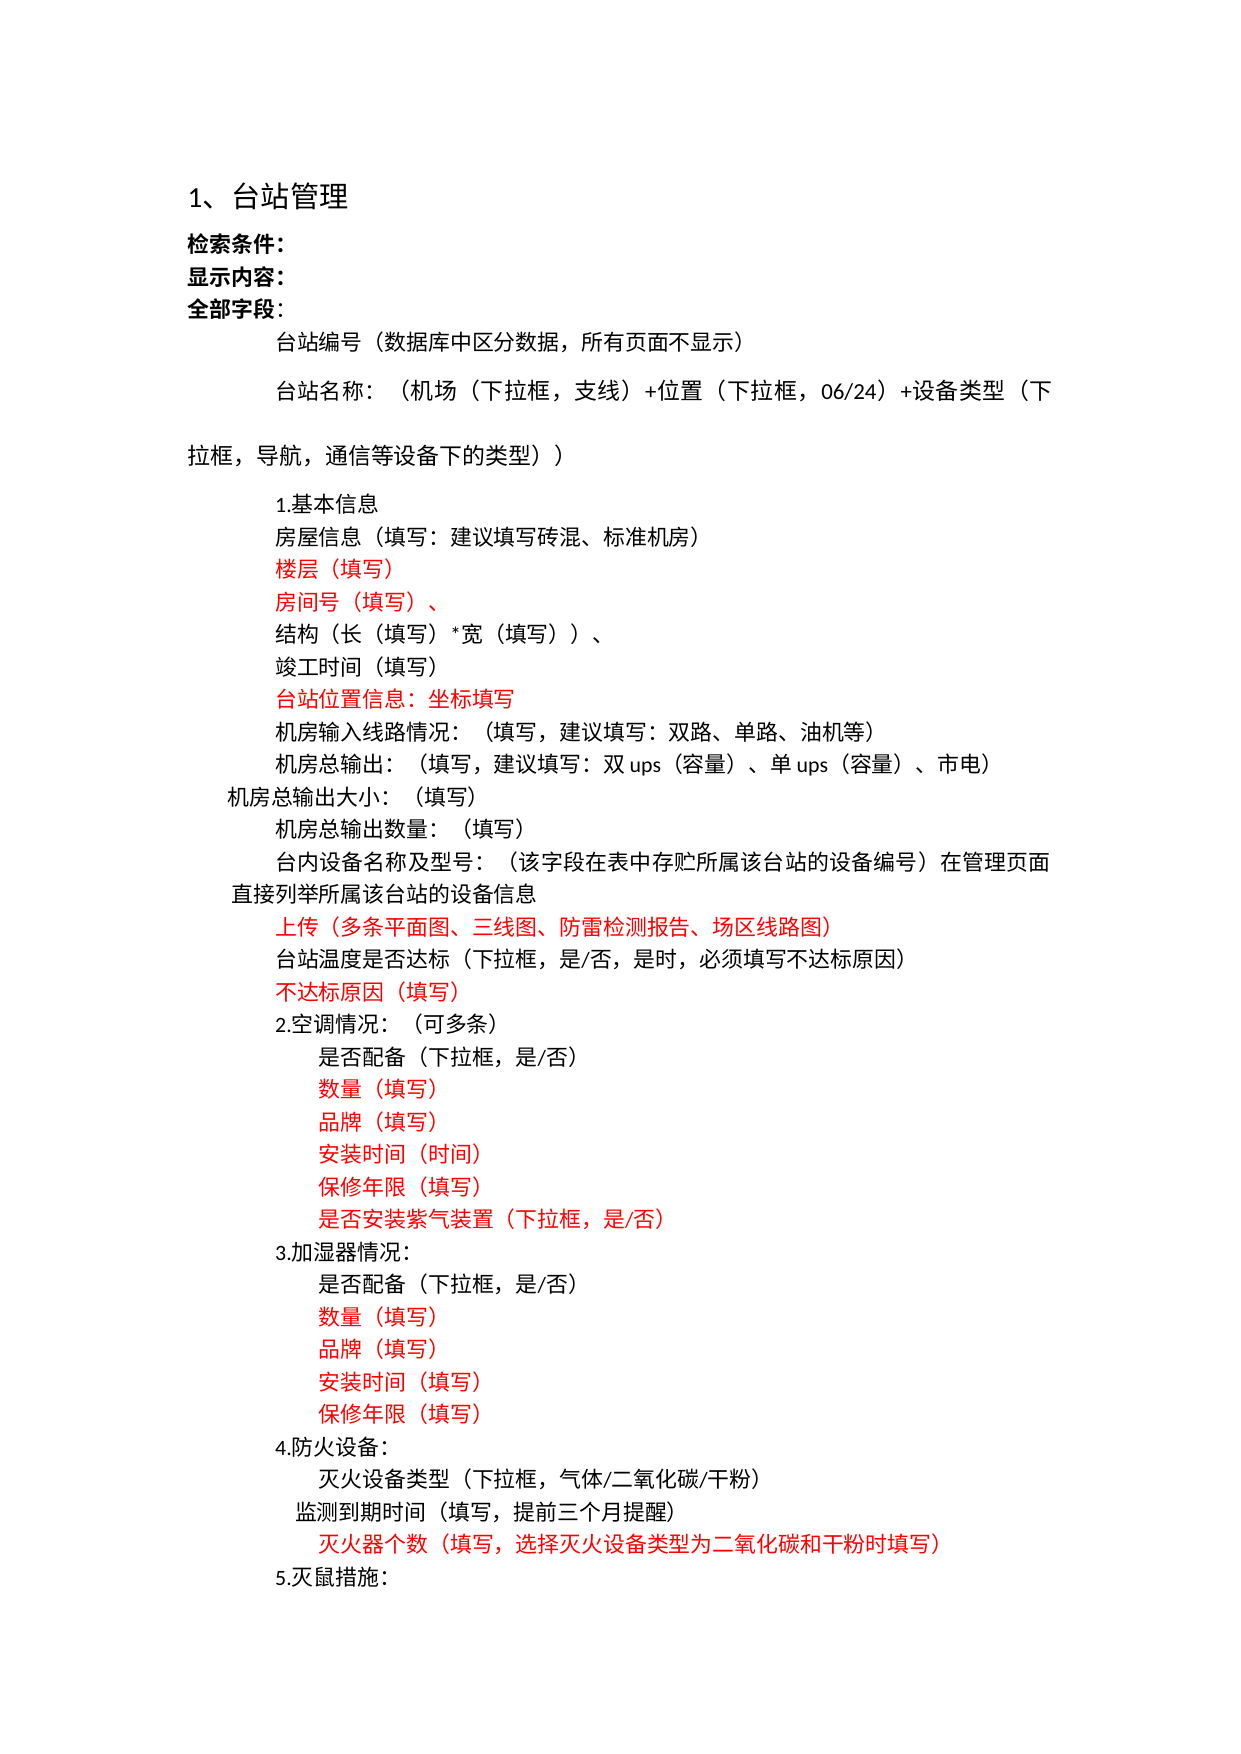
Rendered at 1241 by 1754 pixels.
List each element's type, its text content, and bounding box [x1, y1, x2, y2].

text 灭火器个数（填写，选择灭火设备类型为二氧化碳和干粉时填写） [231, 1527, 1053, 1559]
text 台站位置信息：坐标填写 [231, 682, 1053, 714]
text 楼层（填写） [231, 552, 1053, 584]
text 是否配备（下拉框，是/否） [231, 1267, 1053, 1299]
text 房屋信息（填写：建议填写砖混、标准机房） [231, 519, 1053, 552]
text 显示内容： [187, 259, 1053, 292]
text 房间号（填写）、 [231, 584, 1053, 617]
text 台站名称：（机场（下拉框，支线）+位置（下拉框，06/24）+设备类型（下拉框，导航，通信等设备下的类型）） [187, 357, 1053, 487]
text 台站编号（数据库中区分数据，所有页面不显示） [187, 324, 1053, 357]
text 是否安装紫气装置（下拉框，是/否） [275, 1202, 1053, 1234]
text 1.基本信息 [187, 487, 1053, 519]
text 保修年限（填写） [231, 1397, 1053, 1429]
text 灭火设备类型（下拉框，气体/二氧化碳/干粉） [231, 1462, 1053, 1494]
text 2.空调情况：（可多条） [231, 1007, 1053, 1039]
text 品牌（填写） [231, 1332, 1053, 1364]
text 品牌（填写） [275, 1104, 1053, 1137]
text 安装时间（填写） [231, 1364, 1053, 1397]
text 1、台站管理 [187, 162, 1053, 227]
text 安装时间（时间） [275, 1137, 1053, 1169]
text 5.灭鼠措施： [231, 1559, 1053, 1592]
text 监测到期时间（填写，提前三个月提醒） [231, 1494, 1053, 1527]
text 数量（填写） [231, 1299, 1053, 1332]
text 台站温度是否达标（下拉框，是/否，是时，必须填写不达标原因） [231, 942, 1053, 974]
text 台内设备名称及型号：（该字段在表中存贮所属该台站的设备编号）在管理页面直接列举所属该台站的设备信息 [231, 844, 1053, 909]
text 保修年限（填写） [275, 1169, 1053, 1202]
text 机房总输出数量：（填写） [231, 812, 1053, 844]
text 检索条件： [187, 227, 1053, 259]
text 3.加湿器情况： [231, 1234, 1053, 1267]
text 全部字段： [187, 292, 1053, 324]
text 机房输入线路情况：（填写，建议填写：双路、单路、油机等） [231, 714, 1053, 747]
text 机房总输出大小：（填写） [187, 779, 1053, 812]
text 不达标原因（填写） [231, 974, 1053, 1007]
text 机房总输出：（填写，建议填写：双ups（容量）、单ups（容量）、市电） [231, 747, 1053, 779]
text 结构（长（填写）*宽（填写））、 [231, 617, 1053, 649]
text 4.防火设备： [231, 1429, 1053, 1462]
text 竣工时间（填写） [231, 649, 1053, 682]
text 上传（多条平面图、三线图、防雷检测报告、场区线路图） [231, 909, 1053, 942]
text 数量（填写） [275, 1072, 1053, 1104]
text 是否配备（下拉框，是/否） [275, 1039, 1053, 1072]
